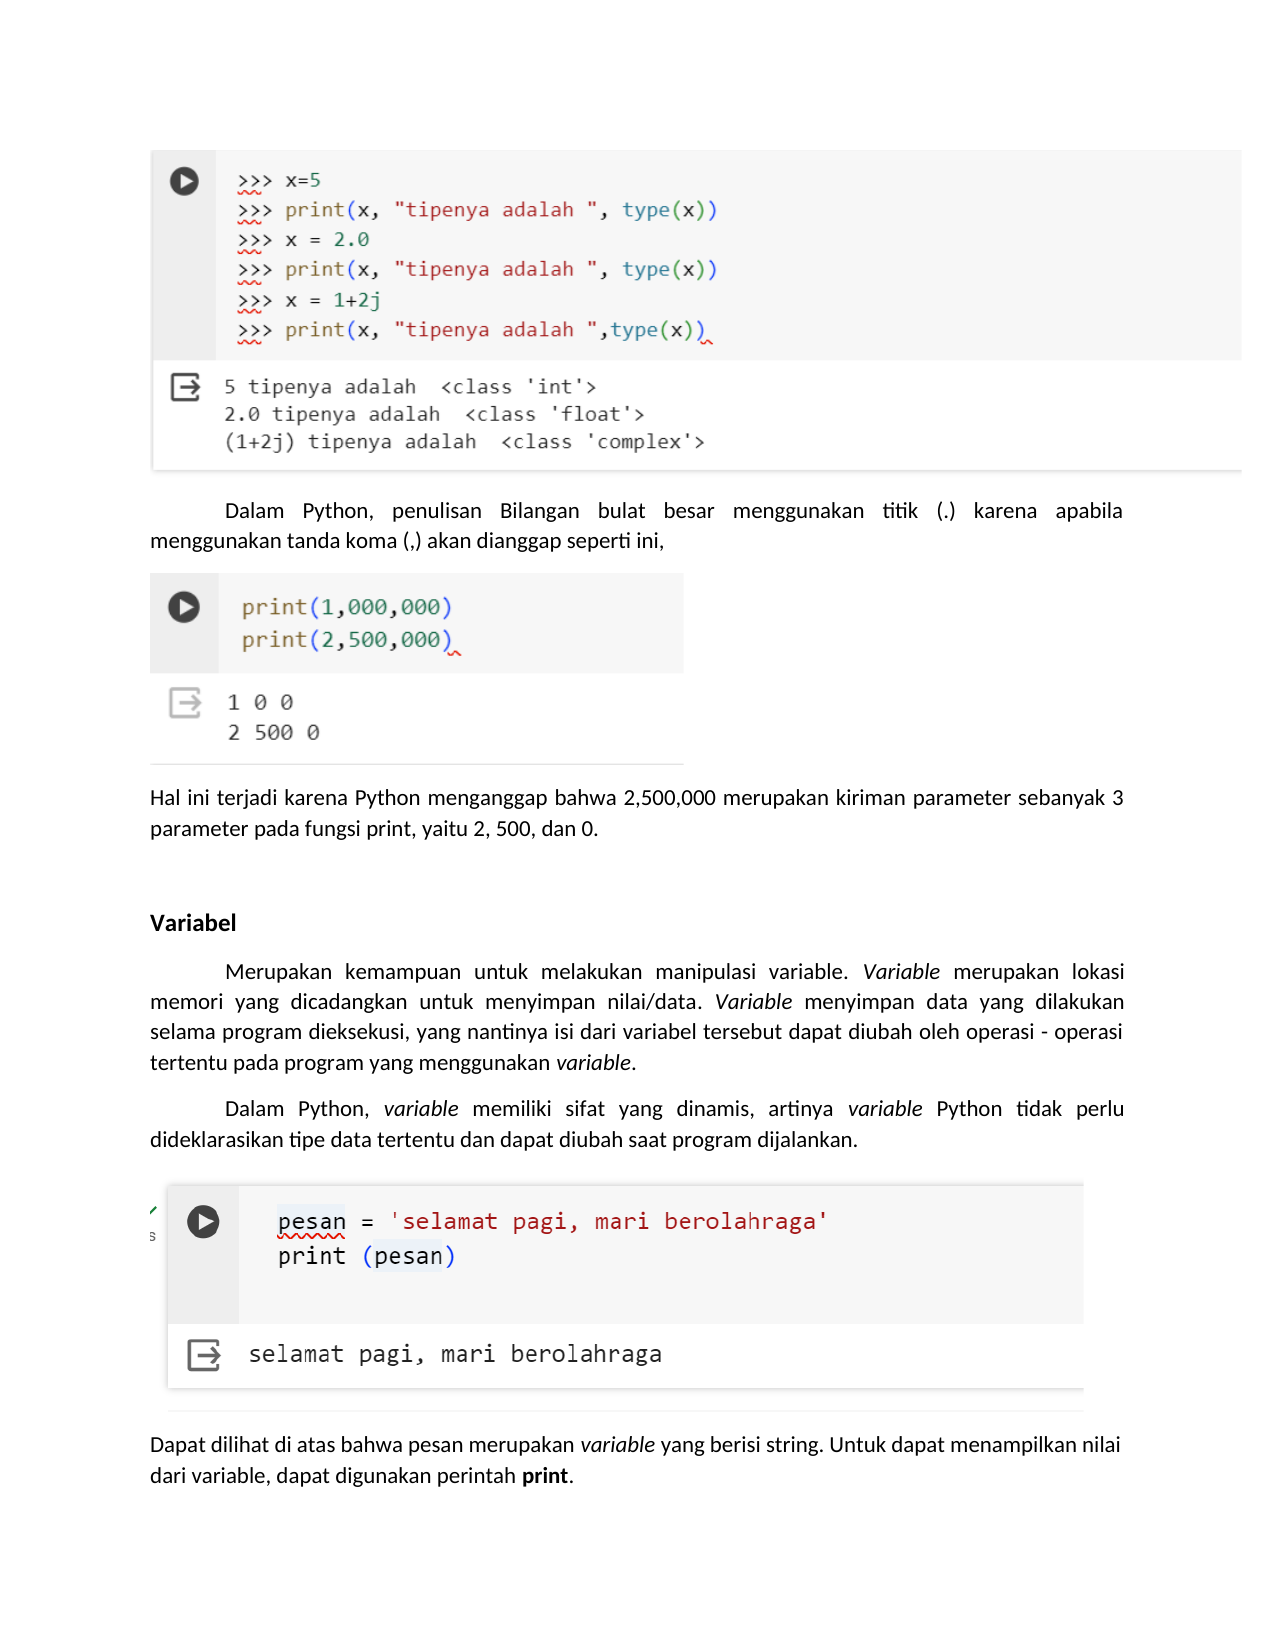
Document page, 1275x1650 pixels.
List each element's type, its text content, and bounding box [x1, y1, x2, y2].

text Variabel [150, 907, 1125, 938]
picture [150, 1171, 1084, 1412]
text Dapat dilihat di atas bahwa pesan merupakan variable yang berisi string. Untuk dapat menampilkan nilai dari variable, dapat digunakan perintah print. [150, 1431, 1125, 1489]
text Dalam Python, variable memiliki sifat yang dinamis, artinya variable Python tidak perlu dideklarasikan tipe data tertentu dan dapat diubah saat program dijalankan. [150, 1094, 1125, 1153]
picture [150, 150, 1242, 478]
picture [150, 573, 684, 765]
text Hal ini terjadi karena Python menganggap bahwa 2,500,000 merupakan kiriman parameter sebanyak 3 parameter pada fungsi print, yaitu 2, 500, dan 0. [150, 783, 1125, 842]
text Merupakan kemampuan untuk melakukan manipulasi variable. Variable merupakan lokasi memori yang dicadangkan untuk menyimpan nilai/data. Variable menyimpan data yang dilakukan selama program dieksekusi, yang nantinya isi dari variabel tersebut dapat diubah oleh operasi - operasi tertentu pada program yang menggunakan variable. [150, 957, 1125, 1076]
text Dalam Python, penulisan Bilangan bulat besar menggunakan titik (.) karena apabila menggunakan tanda koma (,) akan dianggap seperti ini, [150, 496, 1125, 554]
